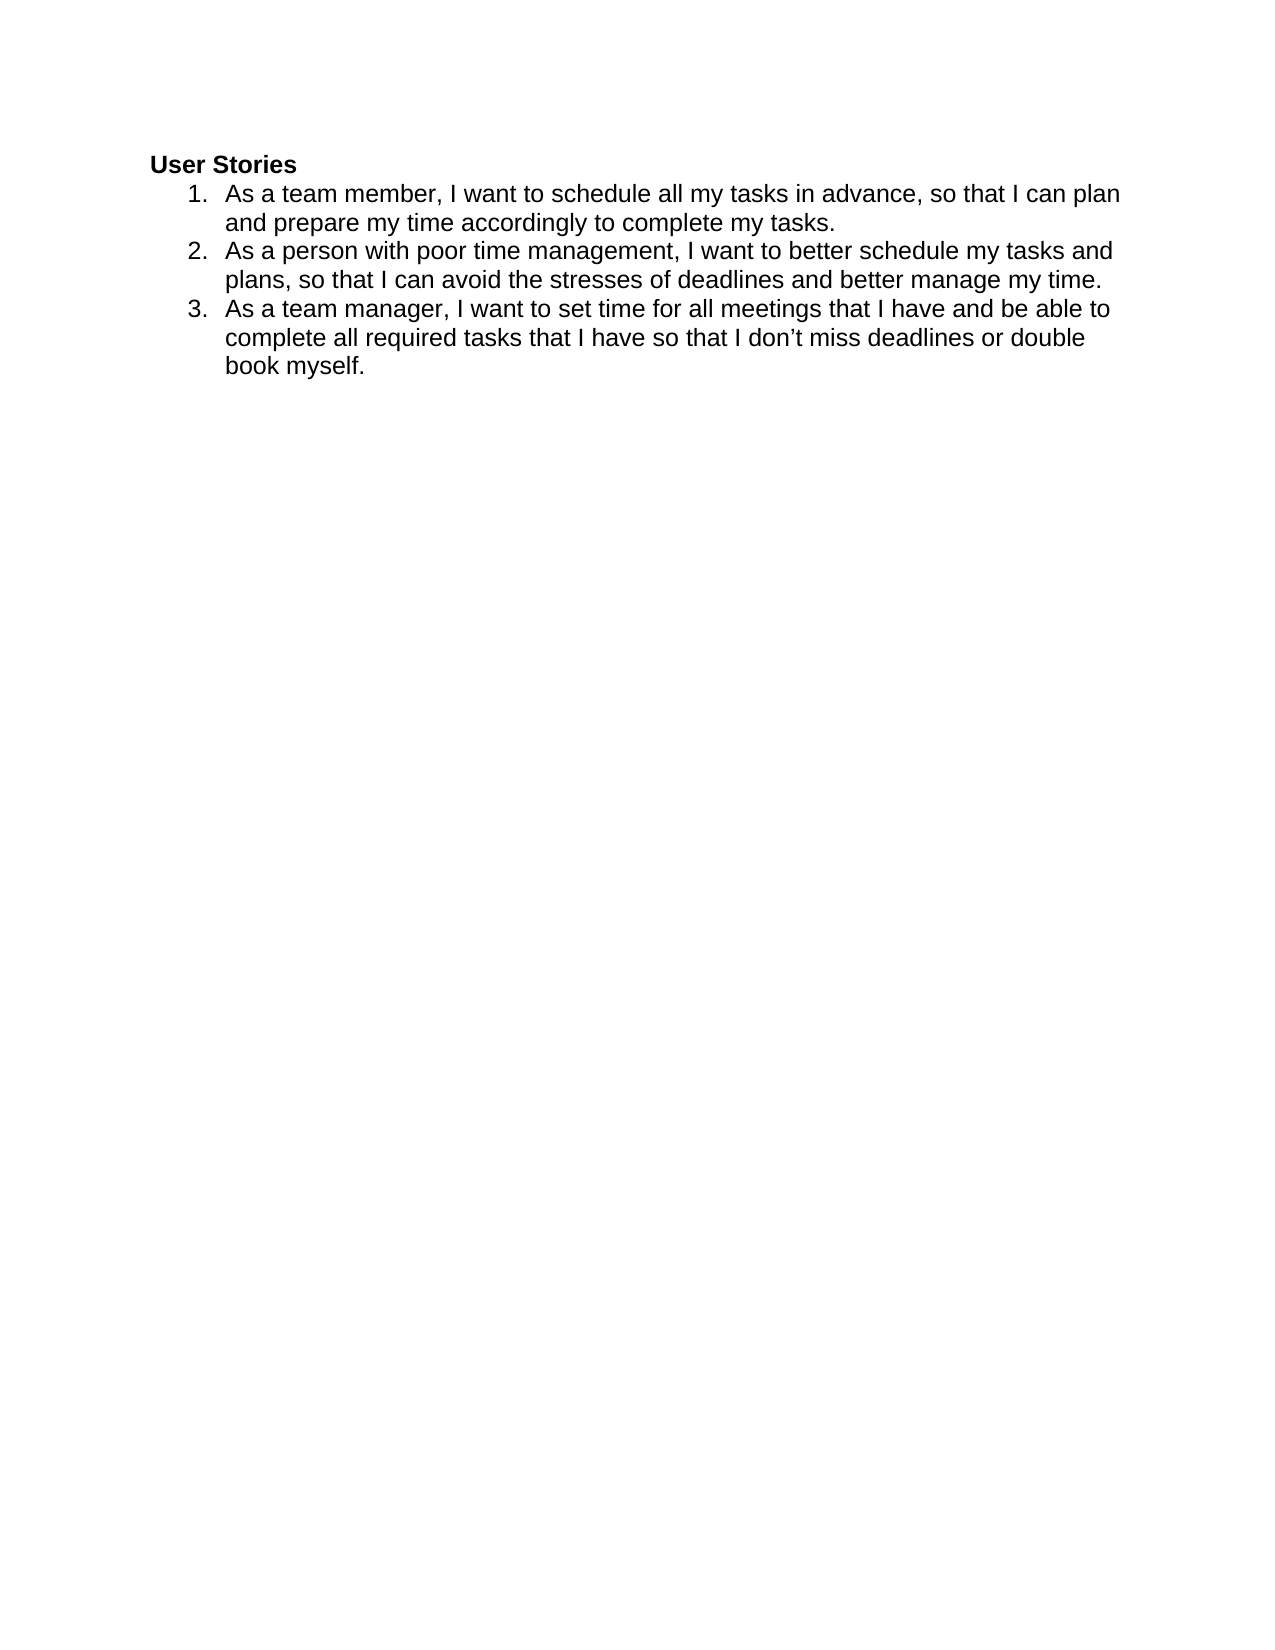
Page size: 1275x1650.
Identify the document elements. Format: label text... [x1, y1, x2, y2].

list As a team manager, I want to set time for all meetings that I have and be able to complete all required tasks that I have so that I don’t miss deadlines or double book myself. [187, 294, 1125, 380]
text User Stories [150, 150, 1125, 179]
list As a person with poor time management, I want to better schedule my tasks and plans, so that I can avoid the stresses of deadlines and better manage my time. [187, 236, 1125, 294]
list As a team member, I want to schedule all my tasks in advance, so that I can plan and prepare my time accordingly to complete my tasks. [187, 179, 1125, 236]
